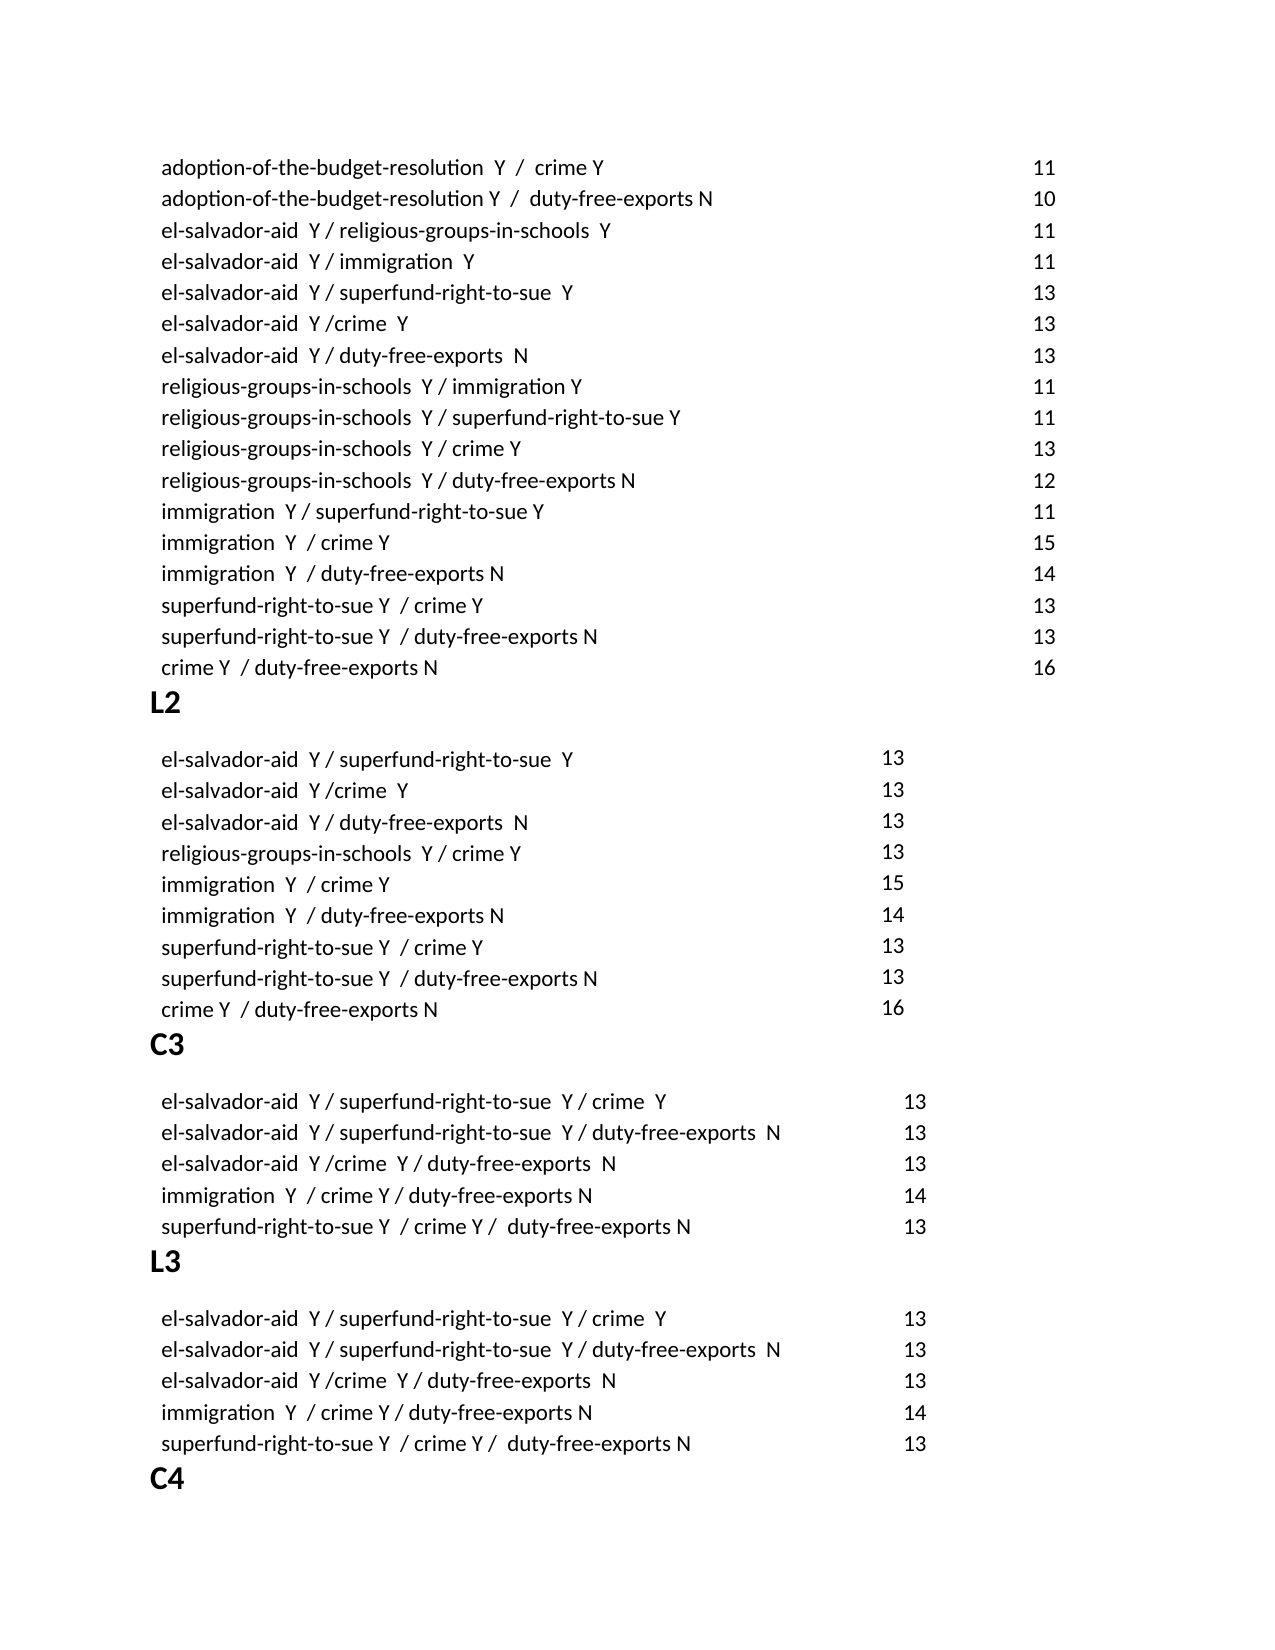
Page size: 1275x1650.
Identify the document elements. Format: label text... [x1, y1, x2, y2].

table_cell superfund-right-to-sue Y / duty-free-exports N [150, 619, 967, 650]
table_cell el-salvador-aid Y / immigration Y [150, 244, 967, 275]
table_cell el-salvador-aid Y / superfund-right-to-sue Y / duty-free-exports N [150, 1332, 837, 1363]
table_cell 13 [838, 1363, 937, 1394]
table_cell superfund-right-to-sue Y / crime Y [150, 929, 785, 961]
table_cell 13 [967, 588, 1067, 619]
table_cell 13 [838, 1426, 937, 1457]
table_cell 13 [967, 338, 1067, 369]
table_cell crime Y / duty-free-exports N [150, 992, 785, 1023]
table_cell 13 [838, 1115, 937, 1146]
table_cell el-salvador-aid Y / superfund-right-to-sue Y / duty-free-exports N [150, 1115, 837, 1146]
table_cell crime Y / duty-free-exports N [150, 650, 967, 681]
table_cell adoption-of-the-budget-resolution Y / duty-free-exports N [150, 181, 967, 212]
table_header 13 [785, 742, 1000, 773]
table_cell el-salvador-aid Y / superfund-right-to-sue Y [150, 275, 967, 306]
table_cell religious-groups-in-schools Y / immigration Y [150, 369, 967, 400]
table_cell 11 [967, 369, 1067, 400]
table_cell el-salvador-aid Y / religious-groups-in-schools Y [150, 213, 967, 244]
table_cell 16 [785, 992, 1000, 1023]
table_cell superfund-right-to-sue Y / duty-free-exports N [150, 961, 785, 992]
table_cell el-salvador-aid Y /crime Y [150, 306, 967, 337]
table_cell immigration Y / crime Y [150, 867, 785, 898]
table_cell 11 [967, 494, 1067, 525]
table_cell el-salvador-aid Y /crime Y / duty-free-exports N [150, 1363, 837, 1394]
table_cell el-salvador-aid Y / duty-free-exports N [150, 804, 785, 836]
table_cell immigration Y / duty-free-exports N [150, 556, 967, 587]
table_cell immigration Y / duty-free-exports N [150, 898, 785, 929]
table_cell 13 [785, 804, 1000, 836]
table_cell 15 [785, 867, 1000, 898]
table_cell superfund-right-to-sue Y / crime Y / duty-free-exports N [150, 1426, 837, 1457]
table_cell religious-groups-in-schools Y / crime Y [150, 431, 967, 462]
table_cell 13 [967, 275, 1067, 306]
table_cell 13 [838, 1209, 937, 1240]
table_cell immigration Y / crime Y / duty-free-exports N [150, 1394, 837, 1426]
table_cell immigration Y / crime Y [150, 525, 967, 556]
table_header el-salvador-aid Y / superfund-right-to-sue Y [150, 742, 785, 773]
table_cell immigration Y / crime Y / duty-free-exports N [150, 1178, 837, 1209]
table_cell 13 [838, 1332, 937, 1363]
table_cell 13 [967, 619, 1067, 650]
text L2 [150, 681, 1125, 722]
table_cell superfund-right-to-sue Y / crime Y [150, 588, 967, 619]
table_cell religious-groups-in-schools Y / duty-free-exports N [150, 463, 967, 494]
table_cell el-salvador-aid Y / duty-free-exports N [150, 338, 967, 369]
table_header 13 [838, 1084, 937, 1115]
table_cell 14 [838, 1178, 937, 1209]
table_cell 16 [967, 650, 1067, 681]
table_cell 14 [967, 556, 1067, 587]
text C3 [150, 1023, 1125, 1064]
table_cell el-salvador-aid Y /crime Y / duty-free-exports N [150, 1146, 837, 1177]
table_header el-salvador-aid Y / superfund-right-to-sue Y / crime Y [150, 1084, 837, 1115]
table_cell adoption-of-the-budget-resolution Y / crime Y [150, 150, 967, 181]
table_cell 12 [967, 463, 1067, 494]
table_cell 14 [785, 898, 1000, 929]
table_header 13 [838, 1301, 937, 1332]
table_cell 15 [967, 525, 1067, 556]
text C4 [150, 1457, 1125, 1498]
table_cell 13 [785, 836, 1000, 867]
table_cell 13 [785, 773, 1000, 804]
table_cell el-salvador-aid Y /crime Y [150, 773, 785, 804]
table_cell 11 [967, 400, 1067, 431]
table_cell 13 [967, 306, 1067, 337]
table_cell immigration Y / superfund-right-to-sue Y [150, 494, 967, 525]
table_cell 10 [967, 181, 1067, 212]
table_cell 13 [785, 929, 1000, 961]
table_cell 14 [838, 1394, 937, 1426]
table_cell 11 [967, 150, 1067, 181]
table_cell 13 [785, 961, 1000, 992]
text L3 [150, 1240, 1125, 1281]
table_header el-salvador-aid Y / superfund-right-to-sue Y / crime Y [150, 1301, 837, 1332]
table_cell 11 [967, 213, 1067, 244]
table_cell superfund-right-to-sue Y / crime Y / duty-free-exports N [150, 1209, 837, 1240]
table_cell 13 [838, 1146, 937, 1177]
table_cell 11 [967, 244, 1067, 275]
table_cell 13 [967, 431, 1067, 462]
table_cell religious-groups-in-schools Y / superfund-right-to-sue Y [150, 400, 967, 431]
table_cell religious-groups-in-schools Y / crime Y [150, 836, 785, 867]
